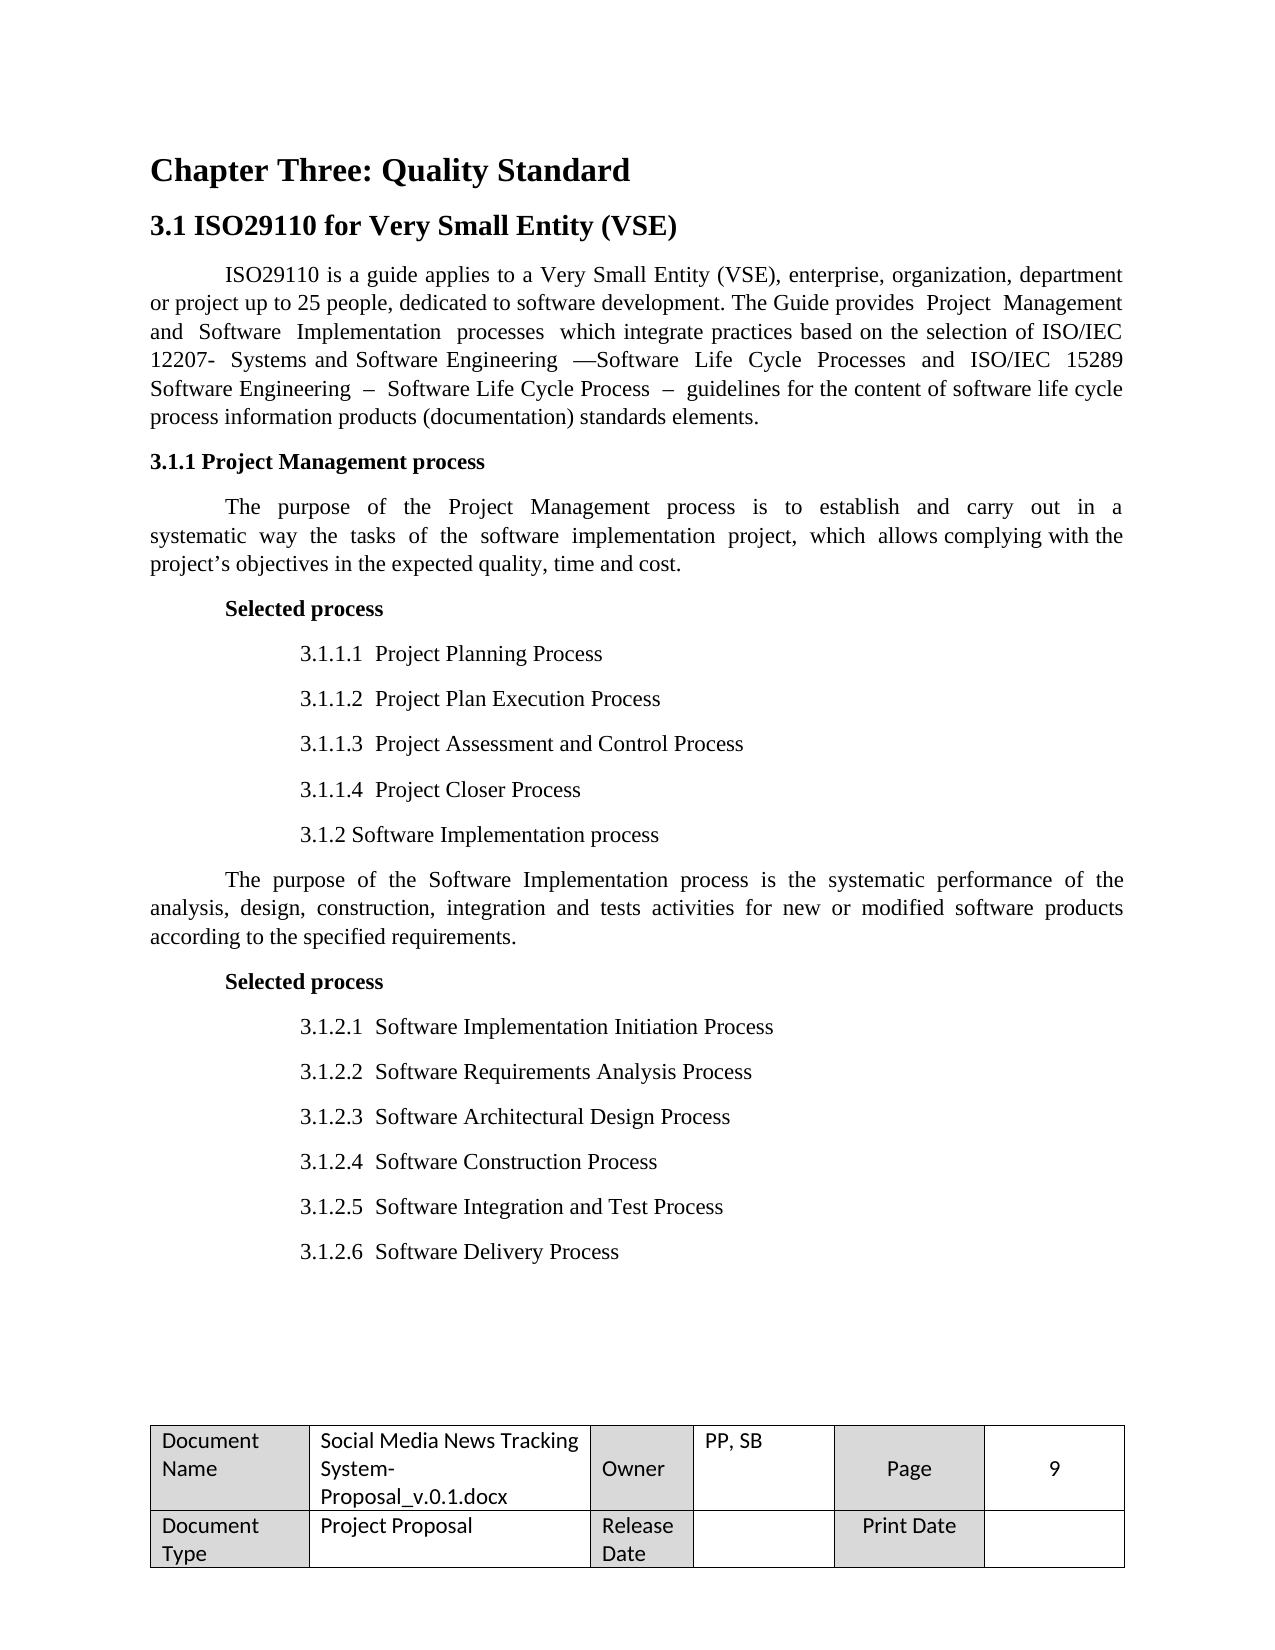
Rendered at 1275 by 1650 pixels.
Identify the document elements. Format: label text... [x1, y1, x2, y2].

text 3.1.1.3 Project Assessment and Control Process [225, 731, 1125, 757]
text 3.1.2.4 Software Construction Process [225, 1148, 1125, 1174]
text 3.1 ISO29110 for Very Small Entity (VSE) [150, 208, 1125, 242]
text 3.1.1.1 Project Planning Process [225, 640, 1125, 667]
text 3.1.1.2 Project Plan Execution Process [300, 685, 1125, 712]
text 3.1.2.6 Software Delivery Process [225, 1238, 1125, 1265]
text Selected process [150, 968, 1125, 994]
text ISO29110 is a guide applies to a Very Small Entity (VSE), enterprise, organization, department or project up to 25 people, dedicated to software development. The Guide provides Project Management and Software Implementation processes which integrate practices based on the selection of ISO/IEC 12207- Systems and Software Engineering —Software Life Cycle Processes and ISO/IEC 15289 Software Engineering – Software Life Cycle Process – guidelines for the content of software life cycle process information products (documentation) standards elements. [150, 261, 1125, 429]
text 3.1.2.2 Software Requirements Analysis Process [225, 1058, 1125, 1084]
text 3.1.2.3 Software Architectural Design Process [225, 1103, 1125, 1129]
text The purpose of the Software Implementation process is the systematic performance of the analysis, design, construction, integration and tests activities for new or modified software products according to the specified requirements. [150, 866, 1125, 949]
text Chapter Three: Quality Standard [150, 150, 1125, 188]
text 3.1.1 Project Management process [150, 448, 1125, 474]
text Selected process [150, 595, 1125, 622]
text 3.1.1.4 Project Closer Process [225, 776, 1125, 802]
text 3.1.2.1 Software Implementation Initiation Process [225, 1013, 1125, 1039]
text 3.1.2 Software Implementation process [225, 821, 1125, 847]
text 3.1.2.5 Software Integration and Test Process [225, 1193, 1125, 1220]
text The purpose of the Project Management process is to establish and carry out in a systematic way the tasks of the software implementation project, which allows complying with the project’s objectives in the expected quality, time and cost. [150, 493, 1125, 576]
